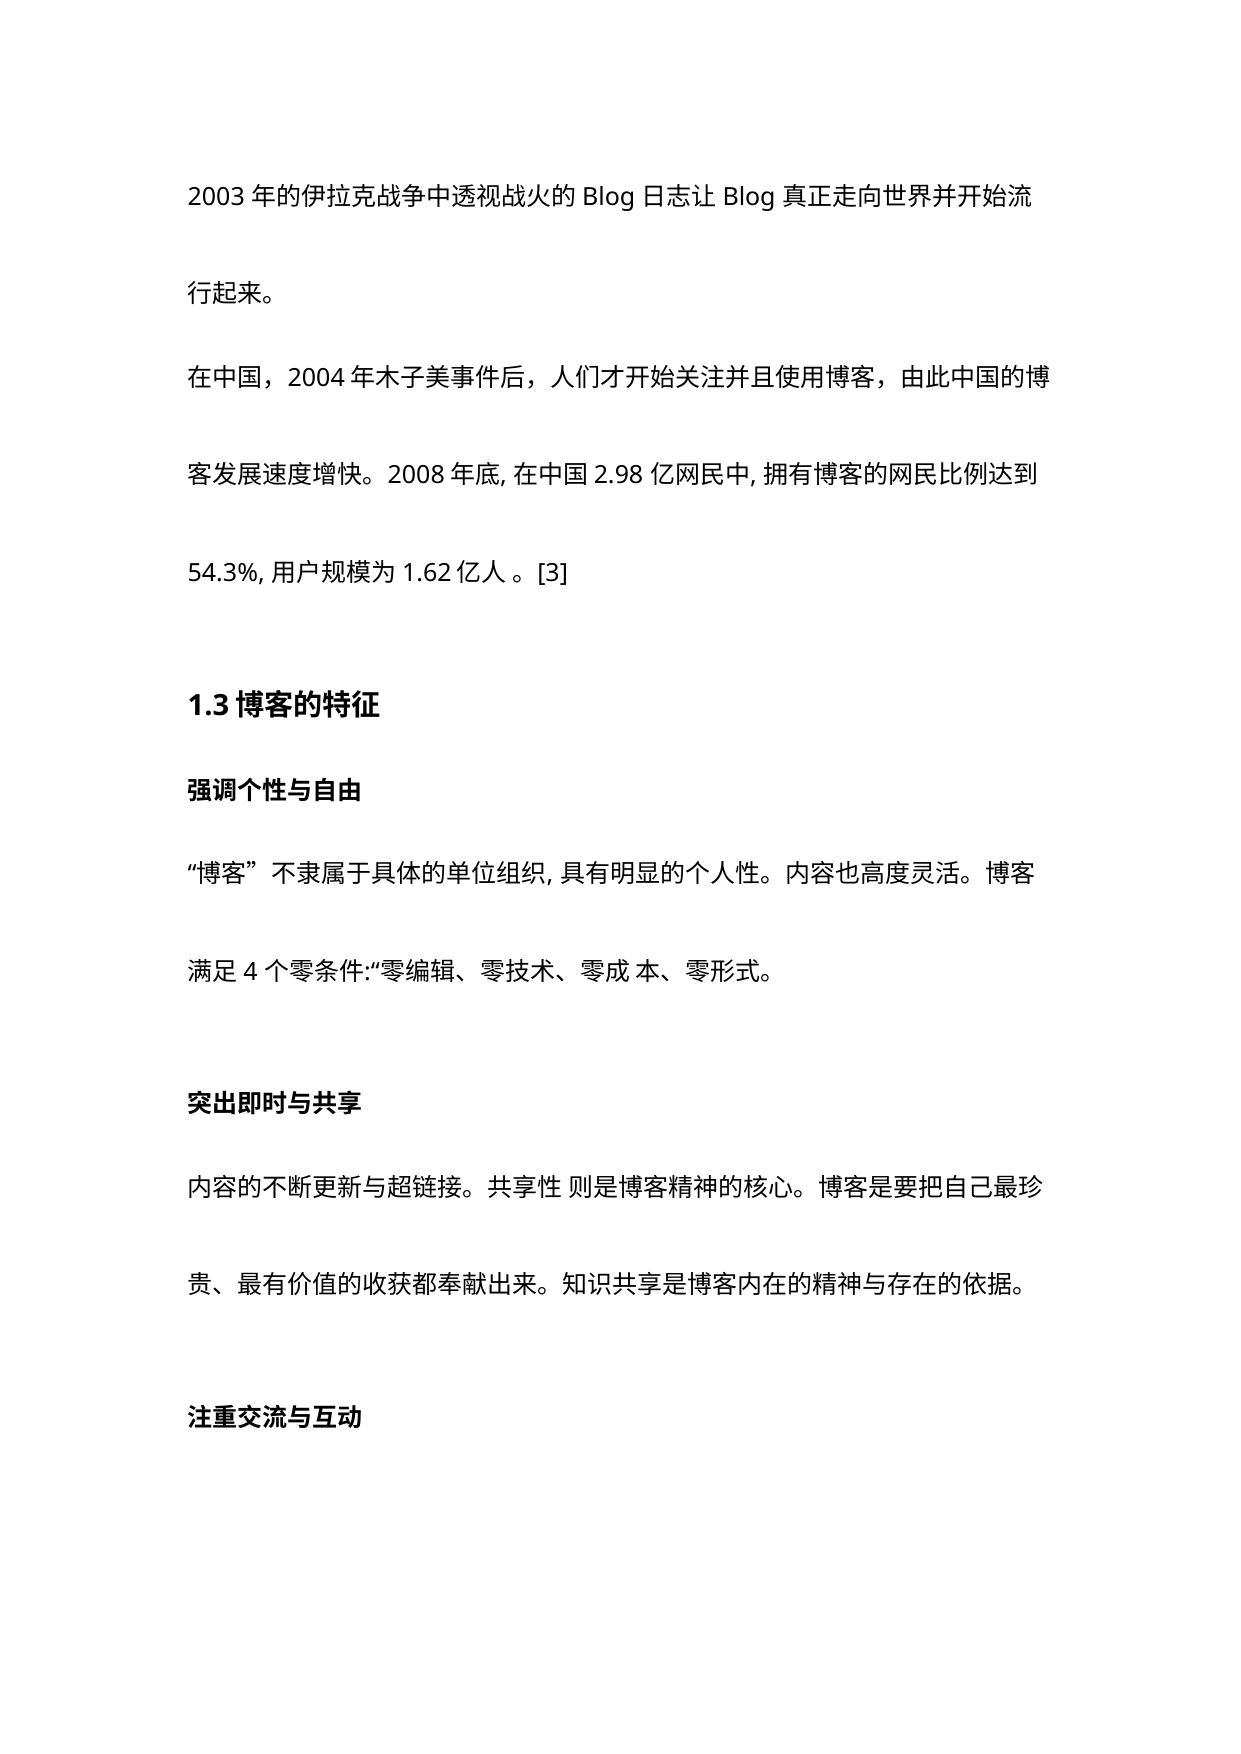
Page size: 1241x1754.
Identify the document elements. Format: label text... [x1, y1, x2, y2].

text 注重交流与互动 [187, 1383, 1053, 1448]
text 1.3博客的特征 [187, 670, 1053, 735]
text 在中国，2004年木子美事件后，人们才开始关注并且使用博客，由此中国的博客发展速度增快。2008年底, 在中国 2.98 亿网民中, 拥有博客的网民比例达到 54.3%, 用户规模为 1.62亿人 。[3] [187, 343, 1053, 603]
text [187, 162, 1053, 324]
text 突出即时与共享 [187, 1069, 1053, 1134]
text “博客”不隶属于具体的单位组织, 具有明显的个人性。内容也高度灵活。博客满足 4 个零条件:“零编辑、零技术、零成 本、零形式。 [187, 839, 1053, 1002]
text 强调个性与自由 [187, 756, 1053, 821]
text 内容的不断更新与超链接。共享性 则是博客精神的核心。博客是要把自己最珍贵、最有价值的收获都奉献出来。知识共享是博客内在的精神与存在的依据。 [187, 1153, 1053, 1315]
